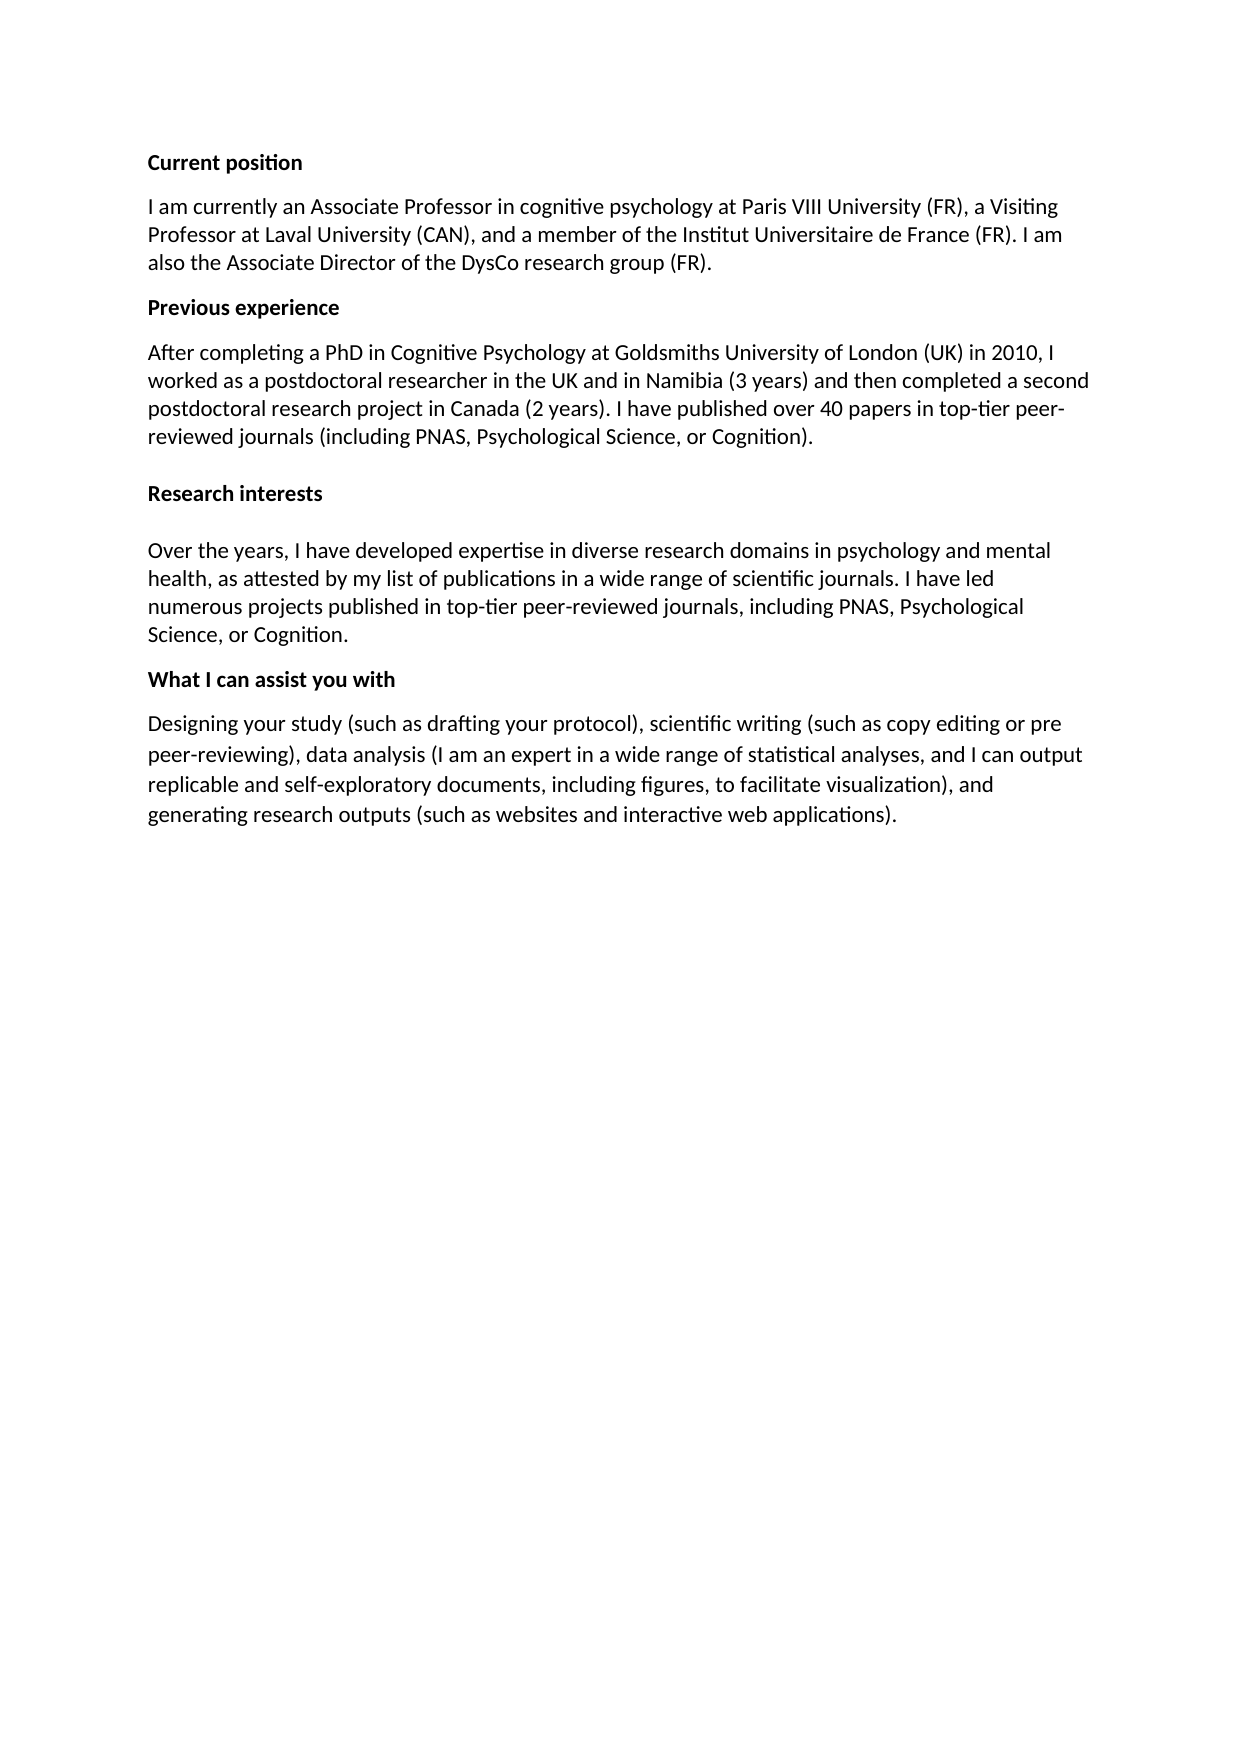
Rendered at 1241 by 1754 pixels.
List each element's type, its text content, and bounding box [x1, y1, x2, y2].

text What I can assist you with [148, 665, 1093, 693]
text Current position [148, 148, 1093, 176]
text Over the years, I have developed expertise in diverse research domains in psychology and mental health, as attested by my list of publications in a wide range of scientific journals. I have led numerous projects published in top-tier peer-reviewed journals, including PNAS, Psychological Science, or Cognition. [148, 536, 1093, 648]
text I am currently an Associate Professor in cognitive psychology at Paris VIII University (FR), a Visiting Professor at Laval University (CAN), and a member of the Institut Universitaire de France (FR). I am also the Associate Director of the DysCo research group (FR). [148, 192, 1093, 276]
text Previous experience [148, 293, 1093, 321]
text Designing your study (such as drafting your protocol), scientific writing (such as copy editing or pre peer-reviewing), data analysis (I am an expert in a wide range of statistical analyses, and I can output replicable and self-exploratory documents, including figures, to facilitate visualization), and generating research outputs (such as websites and interactive web applications). [148, 709, 1093, 828]
text Research interests [148, 479, 1093, 507]
text After completing a PhD in Cognitive Psychology at Goldsmiths University of London (UK) in 2010, I worked as a postdoctoral researcher in the UK and in Namibia (3 years) and then completed a second postdoctoral research project in Canada (2 years). I have published over 40 papers in top-tier peer-reviewed journals (including PNAS, Psychological Science, or Cognition). [148, 338, 1093, 450]
